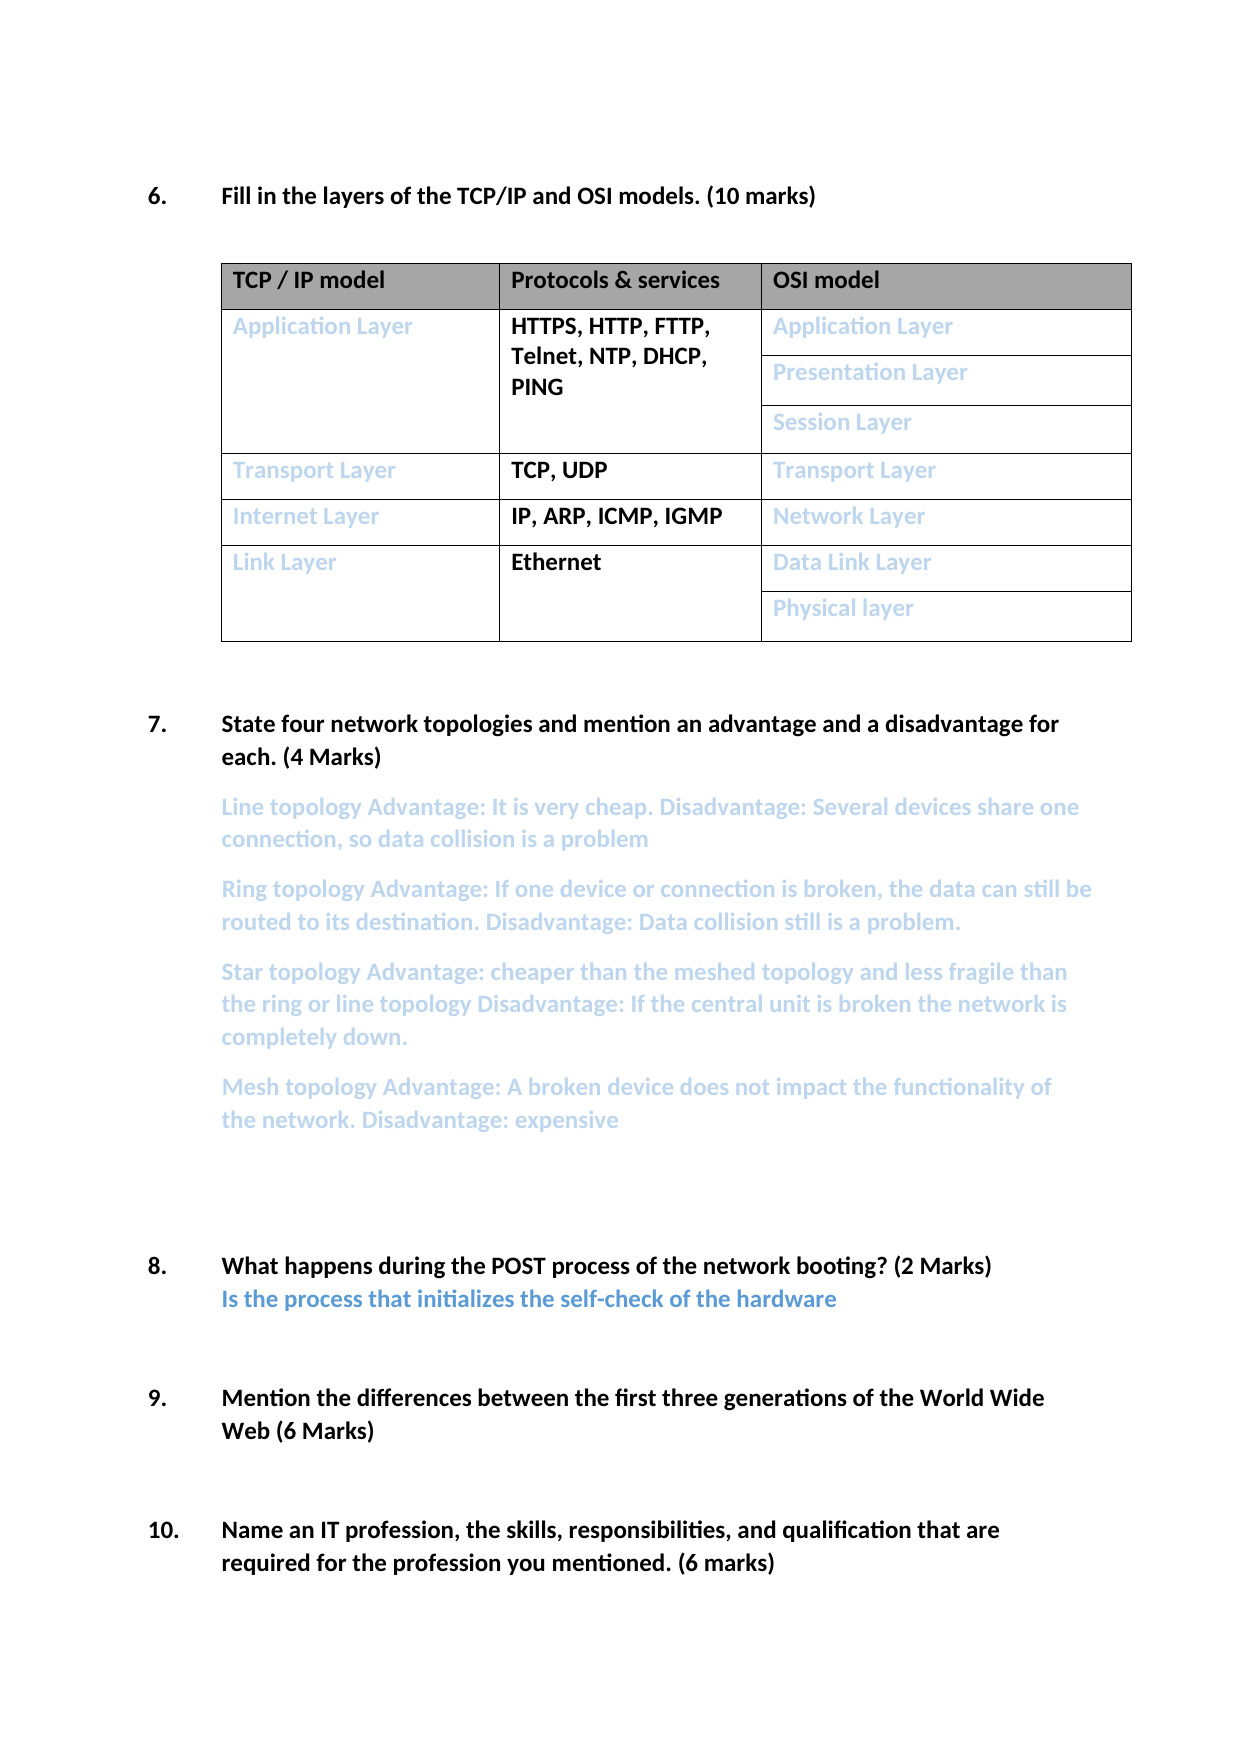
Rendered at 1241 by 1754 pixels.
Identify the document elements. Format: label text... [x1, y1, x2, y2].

list Name an IT profession, the skills, responsibilities, and qualification that are required for the profession you mentioned. (6 marks) [148, 1514, 1093, 1577]
table_cell HTTPS, HTTP, FTTP, Telnet, NTP, DHCP, PING [500, 310, 761, 453]
table_cell Data Link Layer [762, 546, 1131, 591]
table_cell Link Layer [222, 546, 499, 641]
table_cell Transport Layer [762, 454, 1131, 499]
table_cell Session Layer [762, 406, 1131, 453]
table_cell TCP, UDP [500, 454, 761, 499]
table_cell Transport Layer [222, 454, 499, 499]
text Star topology Advantage: cheaper than the meshed topology and less fragile than the ring or line topology Disadvantage: If the central unit is broken the network is completely down. [221, 956, 1093, 1052]
table_cell Physical layer [762, 592, 1131, 641]
text Line topology Advantage: It is very cheap. Disadvantage: Several devices share one connection, so data collision is a problem [221, 791, 1093, 854]
table_cell Internet Layer [222, 500, 499, 545]
table_cell Application Layer [762, 310, 1131, 355]
table_header TCP / IP model [222, 264, 499, 309]
table_cell Network Layer [762, 500, 1131, 545]
table_cell Presentation Layer [762, 356, 1131, 405]
list State four network topologies and mention an advantage and a disadvantage for each. (4 Marks) [148, 708, 1093, 772]
list Fill in the layers of the TCP/IP and OSI models. (10 marks) [148, 181, 1093, 211]
table_header Protocols & services [500, 264, 761, 309]
table_cell Ethernet [500, 546, 761, 641]
list What happens during the POST process of the network booting? (2 Marks) [148, 1250, 1093, 1281]
list Is the process that initializes the self-check of the hardware [185, 1283, 1093, 1314]
table_header OSI model [762, 264, 1131, 309]
list Mention the differences between the first three generations of the World Wide Web (6 Marks) [148, 1382, 1093, 1445]
text Mesh topology Advantage: A broken device does not impact the functionality of the network. Disadvantage: expensive [221, 1071, 1093, 1134]
table_cell IP, ARP, ICMP, IGMP [500, 500, 761, 545]
table_cell Application Layer [222, 310, 499, 453]
text Ring topology Advantage: If one device or connection is broken, the data can still be routed to its destination. Disadvantage: Data collision still is a problem. [221, 873, 1093, 937]
